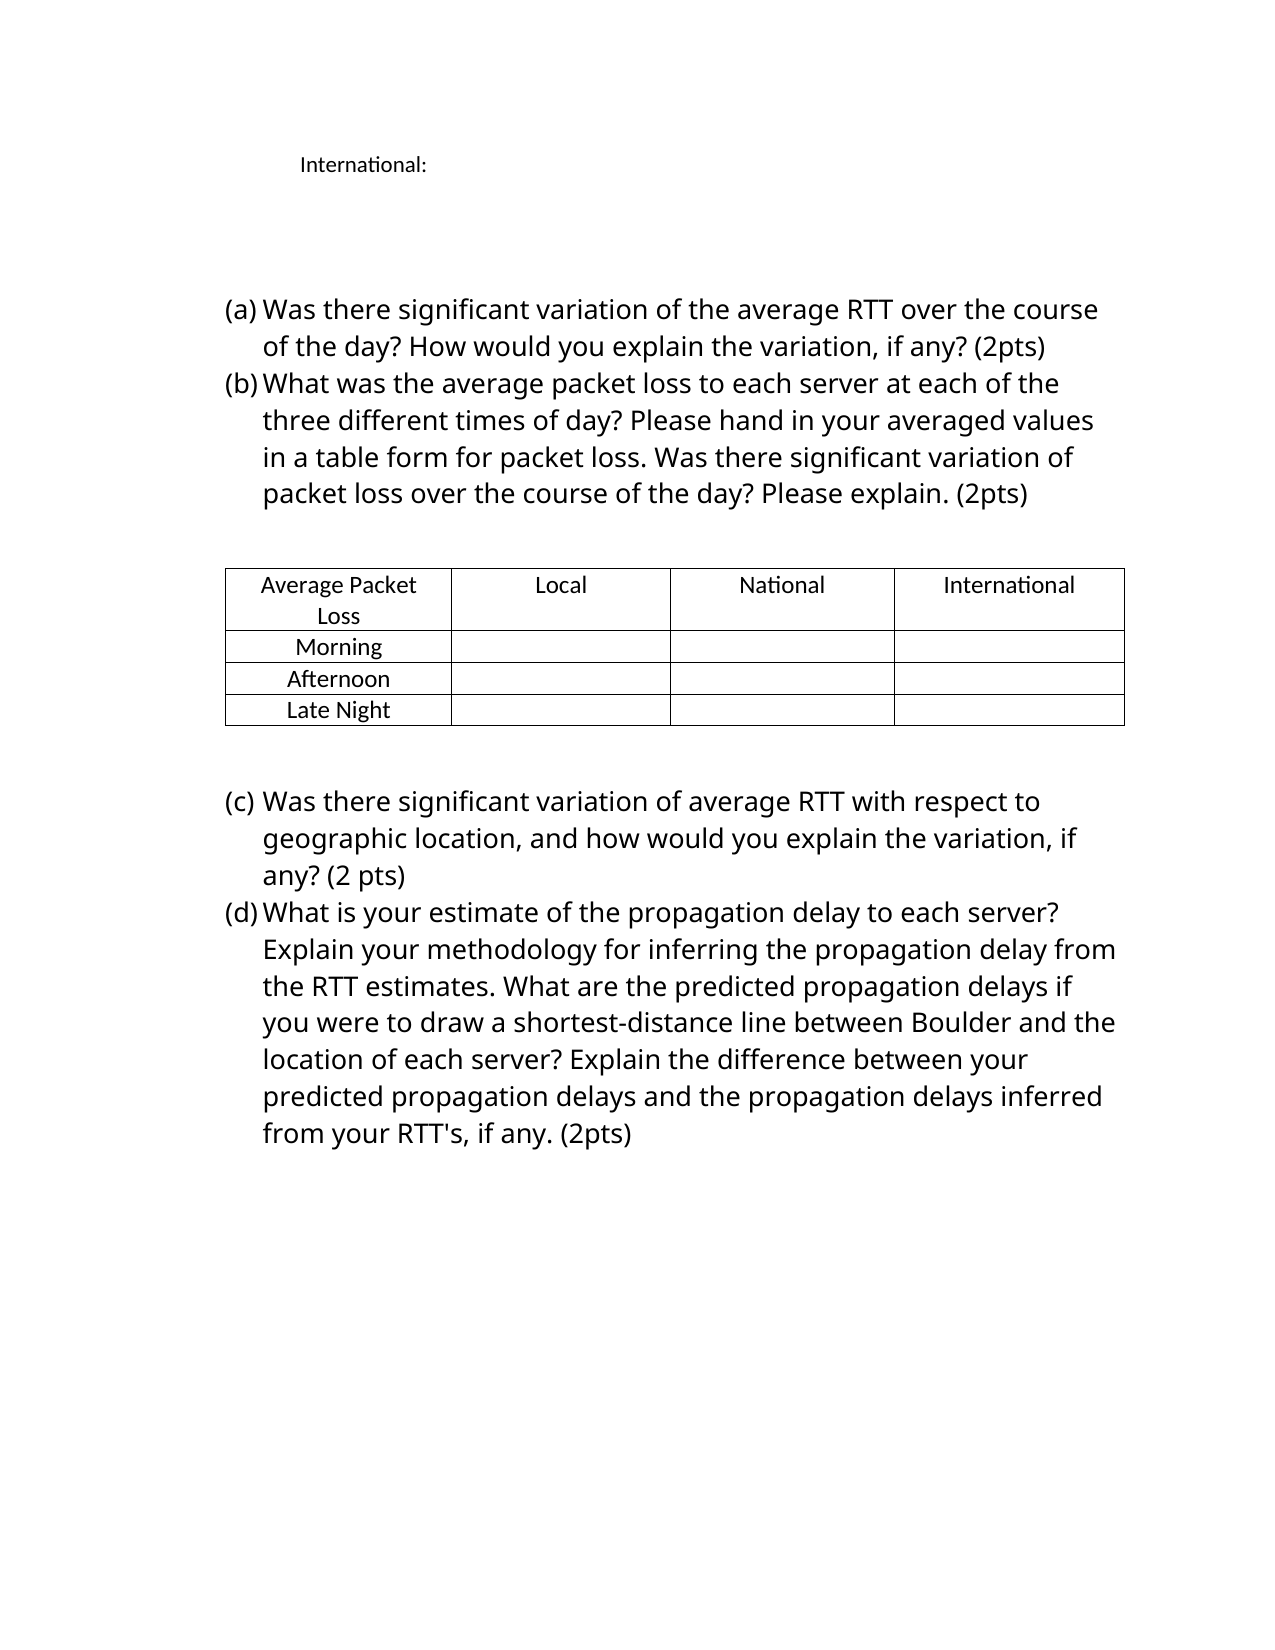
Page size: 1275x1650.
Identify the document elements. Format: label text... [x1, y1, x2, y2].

table_cell [895, 663, 1124, 693]
table_header International [895, 569, 1124, 630]
list What is your estimate of the propagation delay to each server? Explain your methodology for inferring the propagation delay from the RTT estimates. What are the predicted propagation delays if you were to draw a shortest-distance line between Boulder and the location of each server? Explain the difference between your predicted propagation delays and the propagation delays inferred from your RTT's, if any. (2pts) [225, 893, 1125, 1151]
table_header Local [452, 569, 670, 630]
table_cell [452, 631, 670, 662]
table_cell [671, 663, 894, 693]
table_cell [452, 663, 670, 693]
list Was there significant variation of the average RTT over the course of the day? How would you explain the variation, if any? (2pts) [225, 291, 1125, 364]
table_cell Morning [226, 631, 451, 662]
list Was there significant variation of average RTT with respect to geographic location, and how would you explain the variation, if any? (2 pts) [225, 783, 1125, 893]
text International: [225, 150, 1125, 178]
table_cell [895, 695, 1124, 725]
table_header Average Packet Loss [226, 569, 451, 630]
table_cell [452, 695, 670, 725]
table_cell [671, 631, 894, 662]
list What was the average packet loss to each server at each of the three different times of day? Please hand in your averaged values in a table form for packet loss. Was there significant variation of packet loss over the course of the day? Please explain. (2pts) [225, 364, 1125, 512]
table_cell Afternoon [226, 663, 451, 693]
table_header National [671, 569, 894, 630]
table_cell Late Night [226, 695, 451, 725]
table_cell [895, 631, 1124, 662]
table_cell [671, 695, 894, 725]
